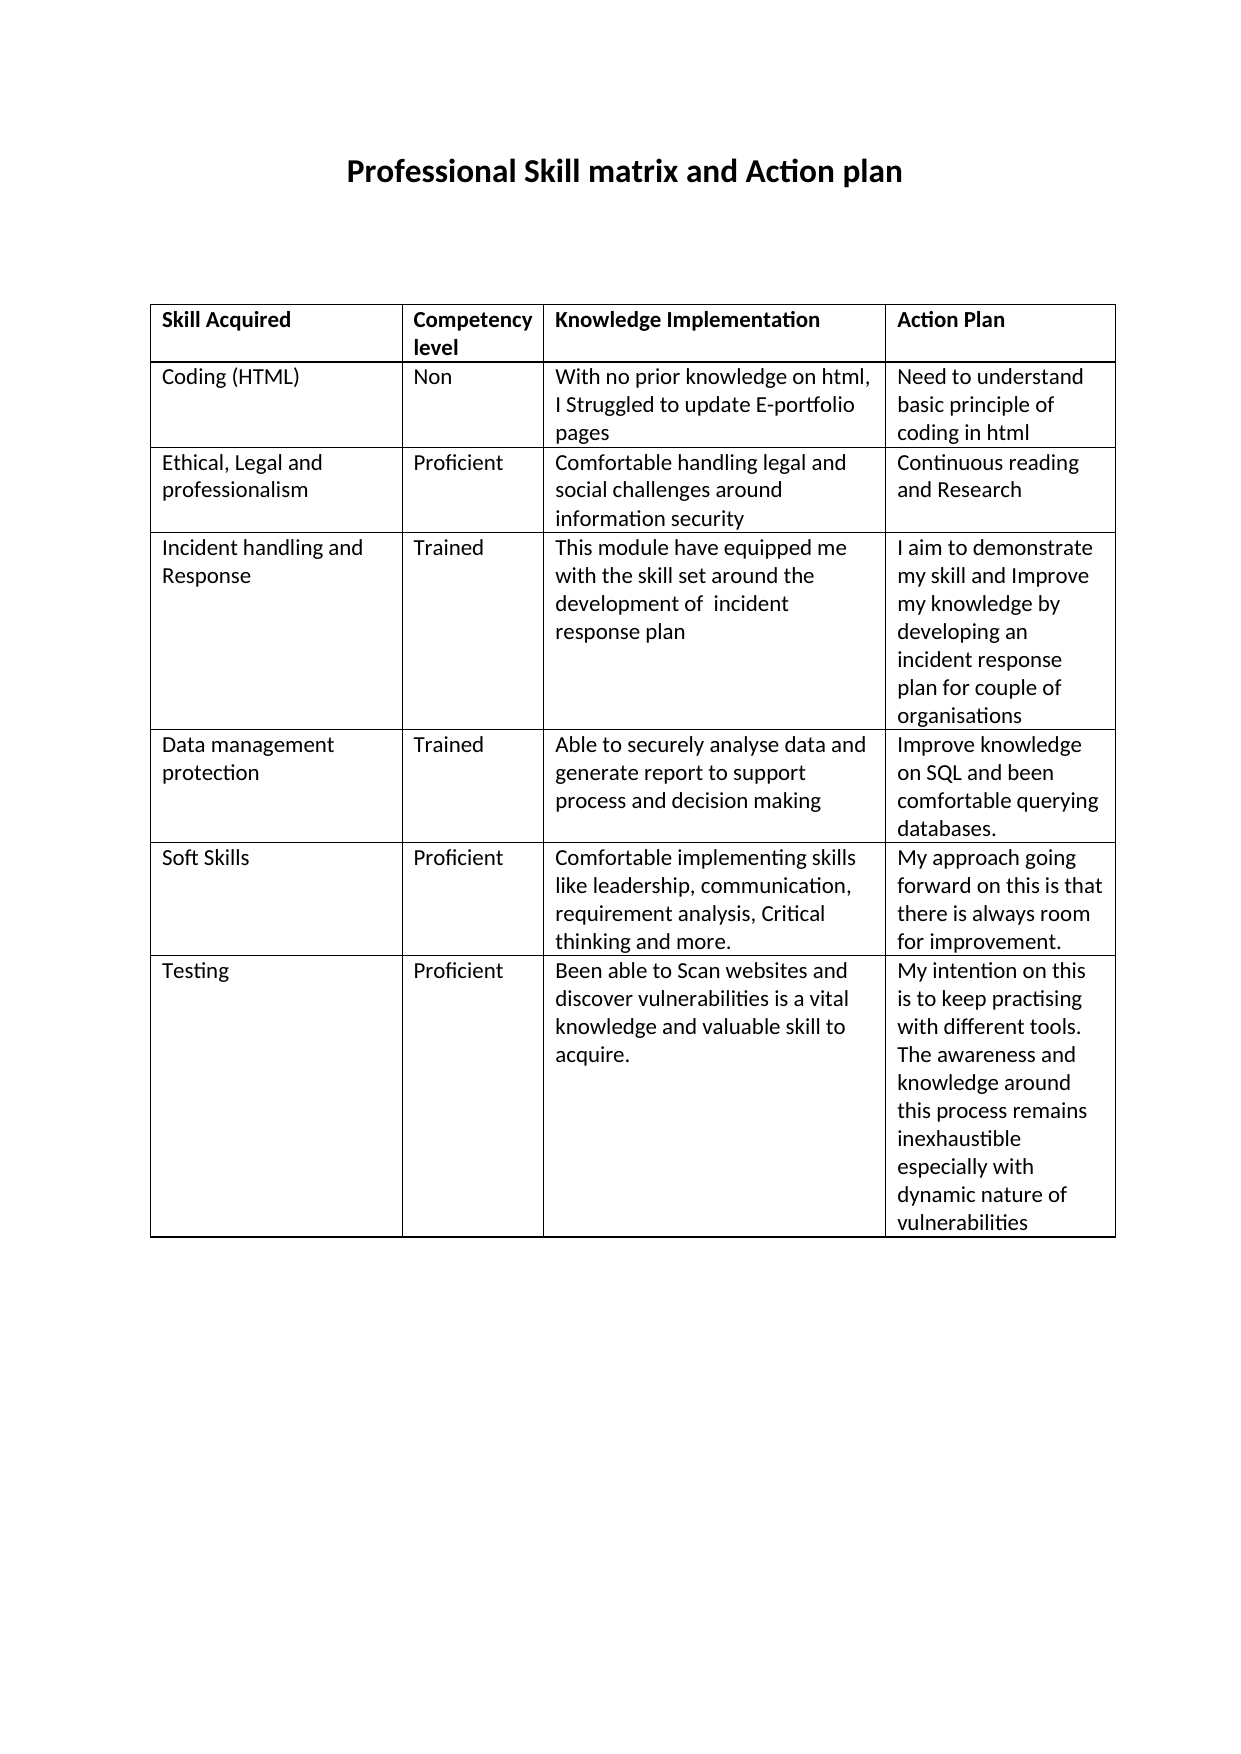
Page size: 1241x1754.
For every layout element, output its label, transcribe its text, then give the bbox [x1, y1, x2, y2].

table_cell Testing [151, 956, 402, 1236]
table_cell I aim to demonstrate my skill and Improve my knowledge by developing an incident response plan for couple of organisations [886, 533, 1115, 729]
table_cell Proficient [403, 843, 543, 955]
table_cell Need to understand basic principle of coding in html [886, 363, 1115, 447]
table_cell My intention on this is to keep practising with different tools. The awareness and knowledge around this process remains inexhaustible especially with dynamic nature of vulnerabilities [886, 956, 1115, 1236]
table_cell Proficient [403, 448, 543, 532]
table_header Competency level [403, 305, 543, 361]
table_cell Continuous reading and Research [886, 448, 1115, 532]
text Professional Skill matrix and Action plan [150, 150, 1090, 191]
table_cell My approach going forward on this is that there is always room for improvement. [886, 843, 1115, 955]
table_cell Proficient [403, 956, 543, 1236]
table_header Skill Acquired [151, 305, 402, 361]
table_cell Soft Skills [151, 843, 402, 955]
table_cell This module have equipped me with the skill set around the development of incident response plan [544, 533, 885, 729]
table_cell Comfortable implementing skills like leadership, communication, requirement analysis, Critical thinking and more. [544, 843, 885, 955]
table_cell Incident handling and Response [151, 533, 402, 729]
table_cell Trained [403, 533, 543, 729]
table_cell Ethical, Legal and professionalism [151, 448, 402, 532]
table_cell Comfortable handling legal and social challenges around information security [544, 448, 885, 532]
table_cell Able to securely analyse data and generate report to support process and decision making [544, 730, 885, 842]
table_cell Trained [403, 730, 543, 842]
table_cell Data management protection [151, 730, 402, 842]
table_cell Improve knowledge on SQL and been comfortable querying databases. [886, 730, 1115, 842]
table_cell With no prior knowledge on html, I Struggled to update E-portfolio pages [544, 363, 885, 447]
table_cell Been able to Scan websites and discover vulnerabilities is a vital knowledge and valuable skill to acquire. [544, 956, 885, 1236]
table_header Knowledge Implementation [544, 305, 885, 361]
table_cell Coding (HTML) [151, 363, 402, 447]
table_cell Non [403, 363, 543, 447]
table_header Action Plan [886, 305, 1115, 361]
